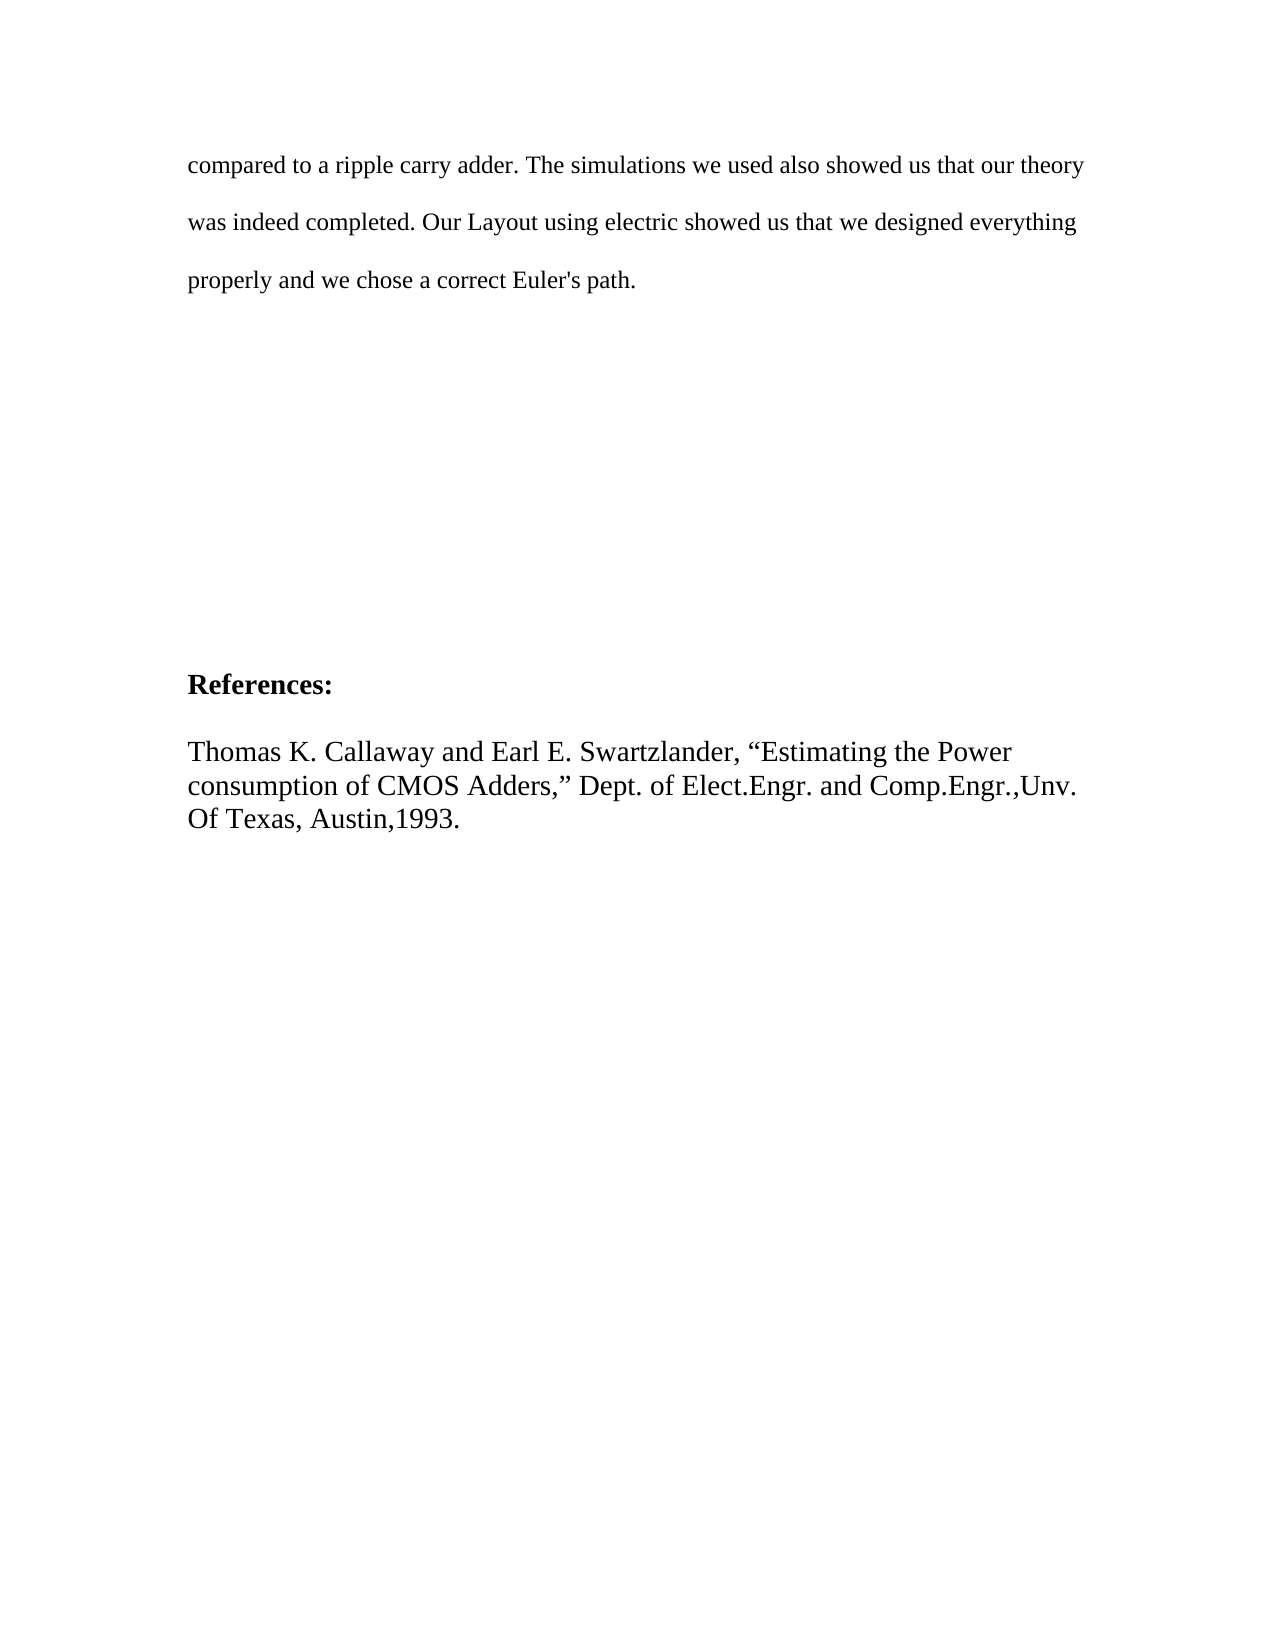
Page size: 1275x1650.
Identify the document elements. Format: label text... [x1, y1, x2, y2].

text Thomas K. Callaway and Earl E. Swartzlander, “Estimating the Power consumption of CMOS Adders,” Dept. of Elect.Engr. and Comp.Engr.,Unv. Of Texas, Austin,1993. [187, 734, 1087, 835]
text References: [187, 667, 1087, 701]
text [187, 150, 1087, 294]
